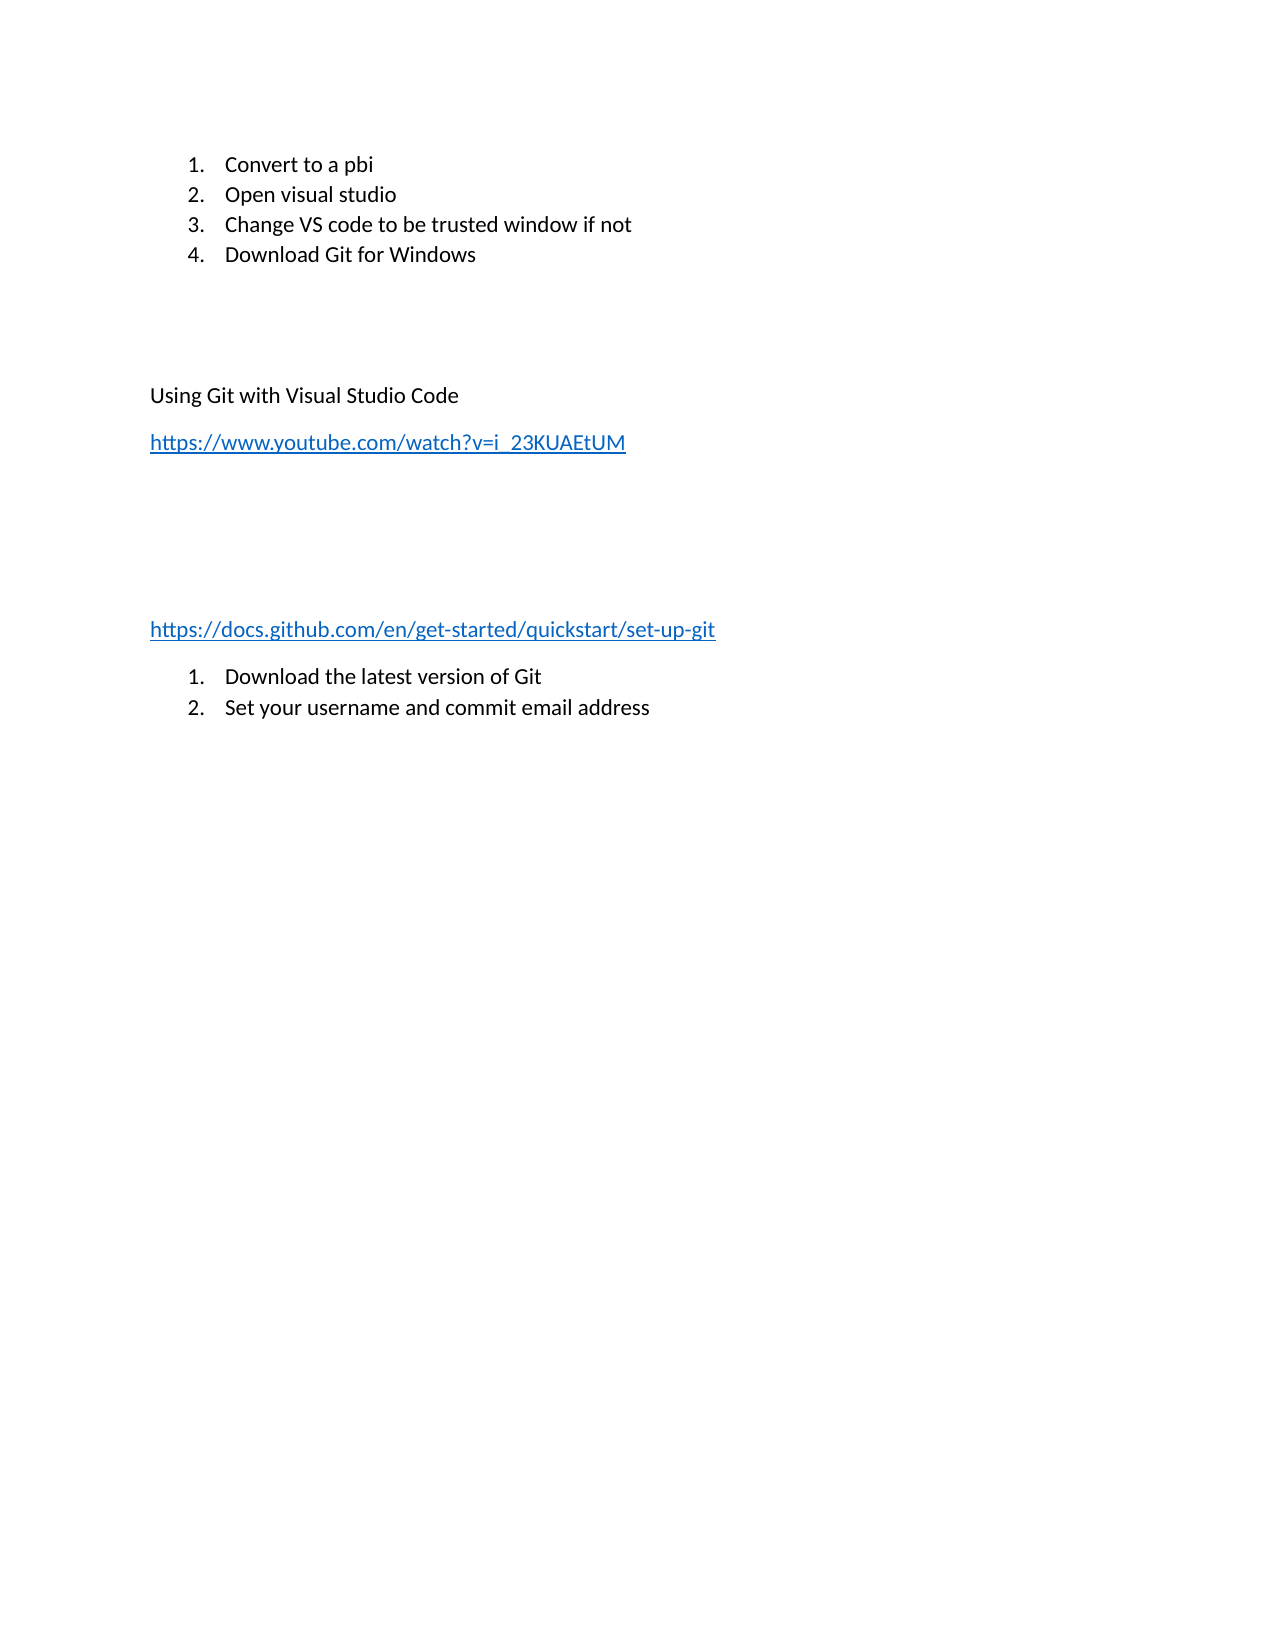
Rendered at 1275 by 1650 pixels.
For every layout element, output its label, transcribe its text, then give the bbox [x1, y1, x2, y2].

list Open visual studio [187, 180, 1125, 208]
text Using Git with Visual Studio Code [150, 381, 1125, 409]
list Convert to a pbi [187, 150, 1125, 178]
text https://www.youtube.com/watch?v=i_23KUAEtUM [150, 428, 1125, 456]
list Download the latest version of Git [187, 662, 1125, 691]
list Set your username and commit email address [187, 693, 1125, 721]
text https://docs.github.com/en/get-started/quickstart/set-up-git [150, 616, 1125, 644]
list Download Git for Windows [187, 241, 1125, 269]
list Change VS code to be trusted window if not [187, 210, 1125, 238]
